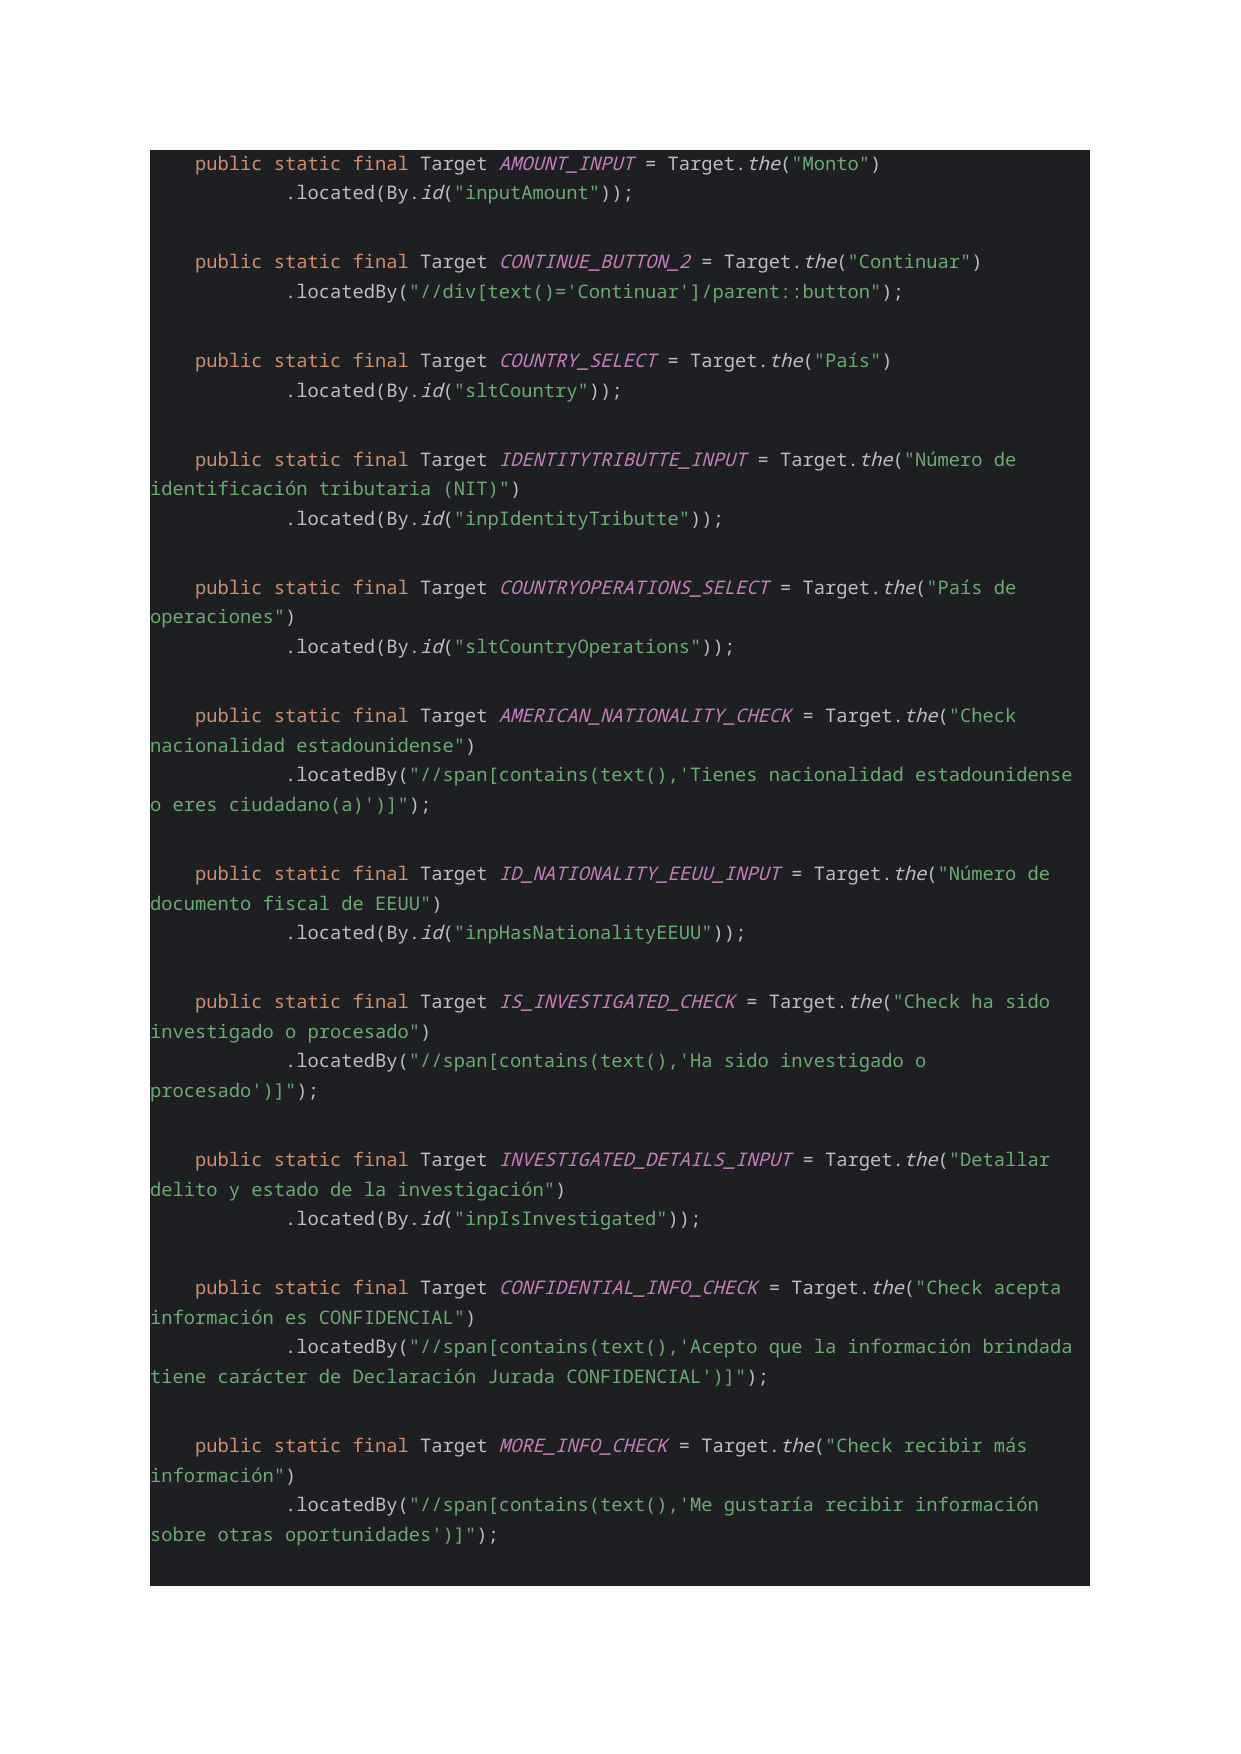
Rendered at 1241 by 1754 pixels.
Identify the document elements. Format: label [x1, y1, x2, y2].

text [150, 150, 1090, 1586]
